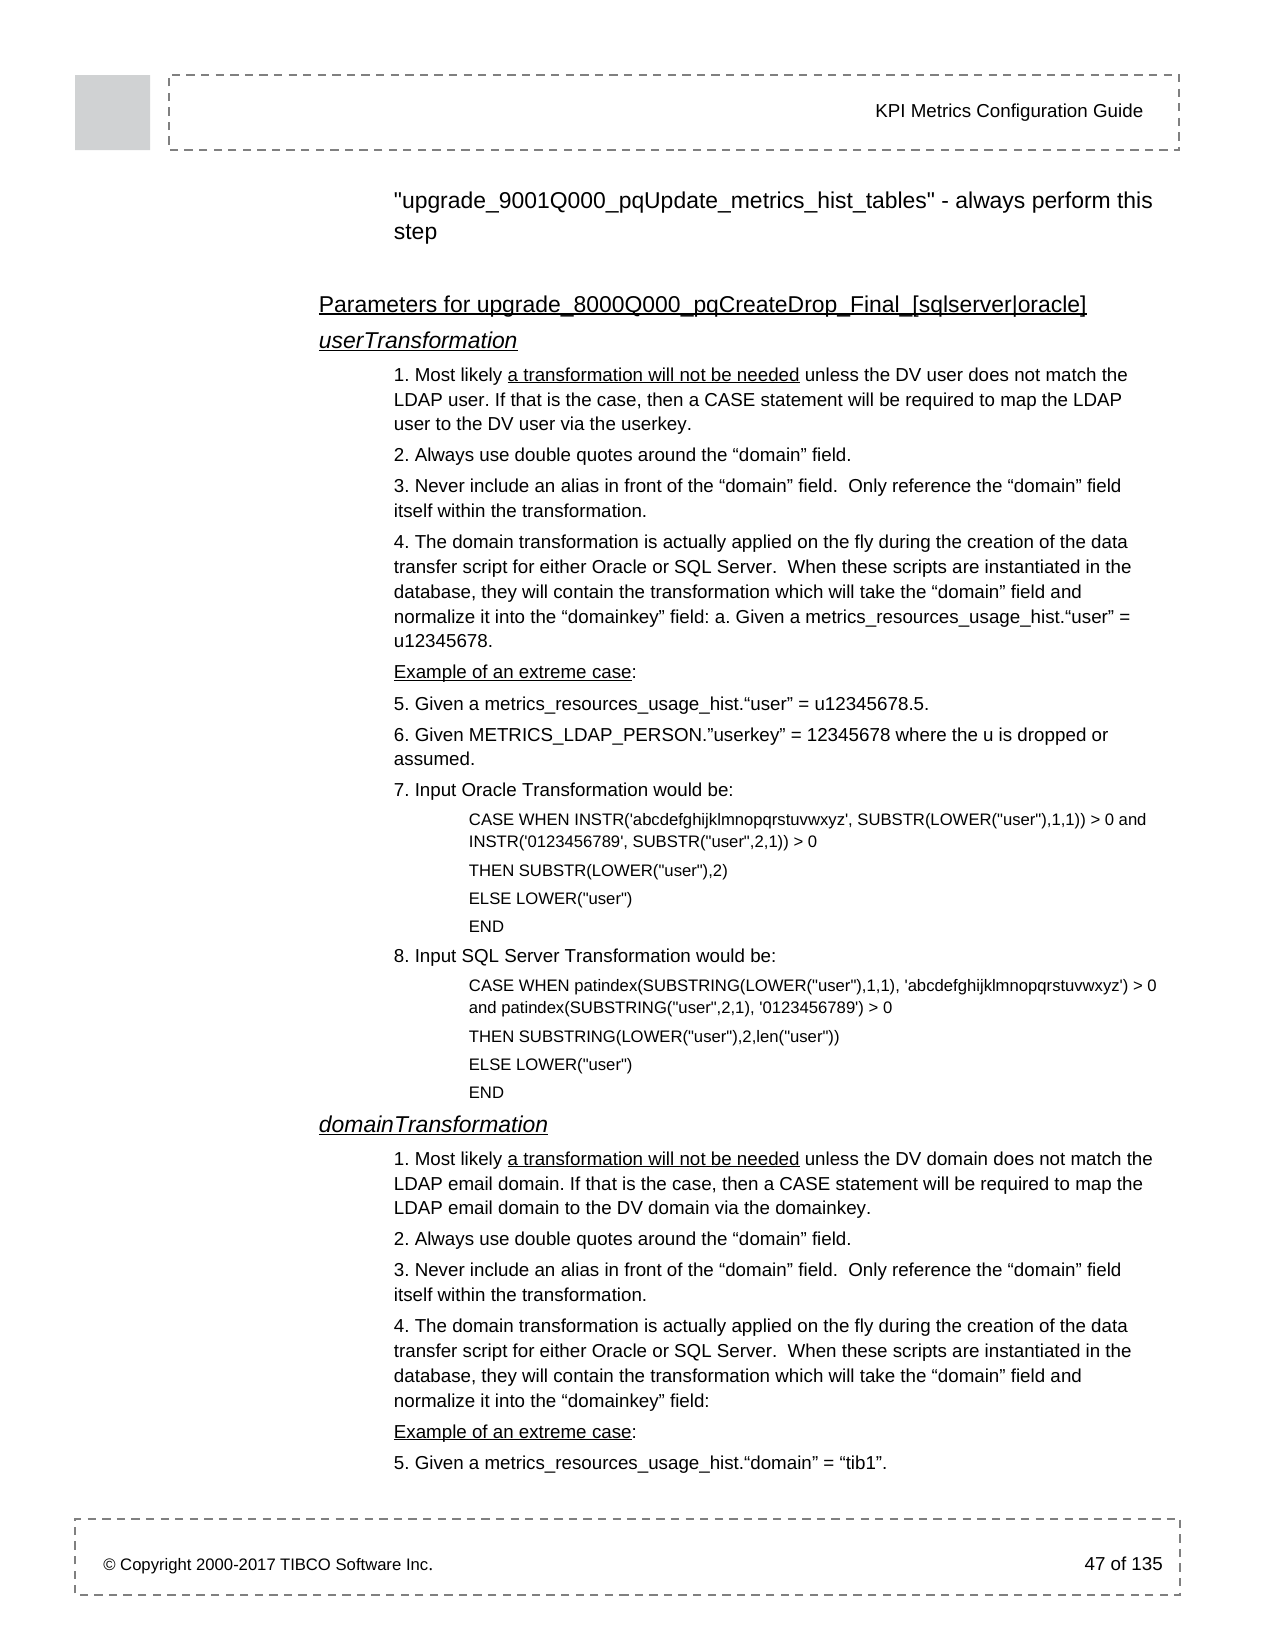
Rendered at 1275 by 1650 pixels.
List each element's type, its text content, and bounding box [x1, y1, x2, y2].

text userTransformation [319, 327, 1161, 353]
text 8. Input SQL Server Transformation would be: [394, 945, 1161, 967]
text CASE WHEN INSTR('abcdefghijklmnopqrstuvwxyz', SUBSTR(LOWER("user"),1,1)) > 0 and INSTR('0123456789', SUBSTR("user",2,1)) > 0 [469, 810, 1161, 851]
text 6. Given METRICS_LDAP_PERSON.”userkey” = 12345678 where the u is dropped or assumed. [394, 723, 1161, 770]
text THEN SUBSTRING(LOWER("user"),2,len("user")) [469, 1026, 1161, 1046]
text END [469, 1083, 1161, 1102]
text 3. Never include an alias in front of the “domain” field. Only reference the “domain” field itself within the transformation. [394, 475, 1161, 522]
text ELSE LOWER("user") [469, 1054, 1161, 1074]
text "upgrade_9001Q000_pqUpdate_metrics_hist_tables" - always perform this step [394, 187, 1161, 244]
text Example of an extreme case: [394, 1420, 1161, 1442]
text 4. The domain transformation is actually applied on the fly during the creation of the data transfer script for either Oracle or SQL Server. When these scripts are instantiated in the database, they will contain the transformation which will take the “domain” field and normalize it into the “domainkey” field: a. Given a metrics_resources_usage_hist.“user” = u12345678. [394, 531, 1161, 652]
text 1. Most likely a transformation will not be needed unless the DV domain does not match the LDAP email domain. If that is the case, then a CASE statement will be required to map the LDAP email domain to the DV domain via the domainkey. [394, 1147, 1161, 1219]
text CASE WHEN patindex(SUBSTRING(LOWER("user"),1,1), 'abcdefghijklmnopqrstuvwxyz') > 0 and patindex(SUBSTRING("user",2,1), '0123456789') > 0 [469, 976, 1161, 1017]
text END [469, 917, 1161, 936]
text Example of an extreme case: [394, 661, 1161, 683]
text 2. Always use double quotes around the “domain” field. [394, 1228, 1161, 1250]
text 2. Always use double quotes around the “domain” field. [394, 444, 1161, 466]
text 1. Most likely a transformation will not be needed unless the DV user does not match the LDAP user. If that is the case, then a CASE statement will be required to map the LDAP user to the DV user via the userkey. [394, 363, 1161, 435]
text domainTransformation [319, 1111, 1161, 1137]
text 7. Input Oracle Transformation would be: [394, 779, 1161, 801]
text 5. Given a metrics_resources_usage_hist.“domain” = “tib1”. [394, 1451, 1161, 1473]
text THEN SUBSTR(LOWER("user"),2) [469, 860, 1161, 879]
text 5. Given a metrics_resources_usage_hist.“user” = u12345678.5. [394, 692, 1161, 714]
text Parameters for upgrade_8000Q000_pqCreateDrop_Final_[sqlserver|oracle] [319, 291, 1161, 317]
text 4. The domain transformation is actually applied on the fly during the creation of the data transfer script for either Oracle or SQL Server. When these scripts are instantiated in the database, they will contain the transformation which will take the “domain” field and normalize it into the “domainkey” field: [394, 1315, 1161, 1411]
text 3. Never include an alias in front of the “domain” field. Only reference the “domain” field itself within the transformation. [394, 1259, 1161, 1306]
text ELSE LOWER("user") [469, 889, 1161, 908]
